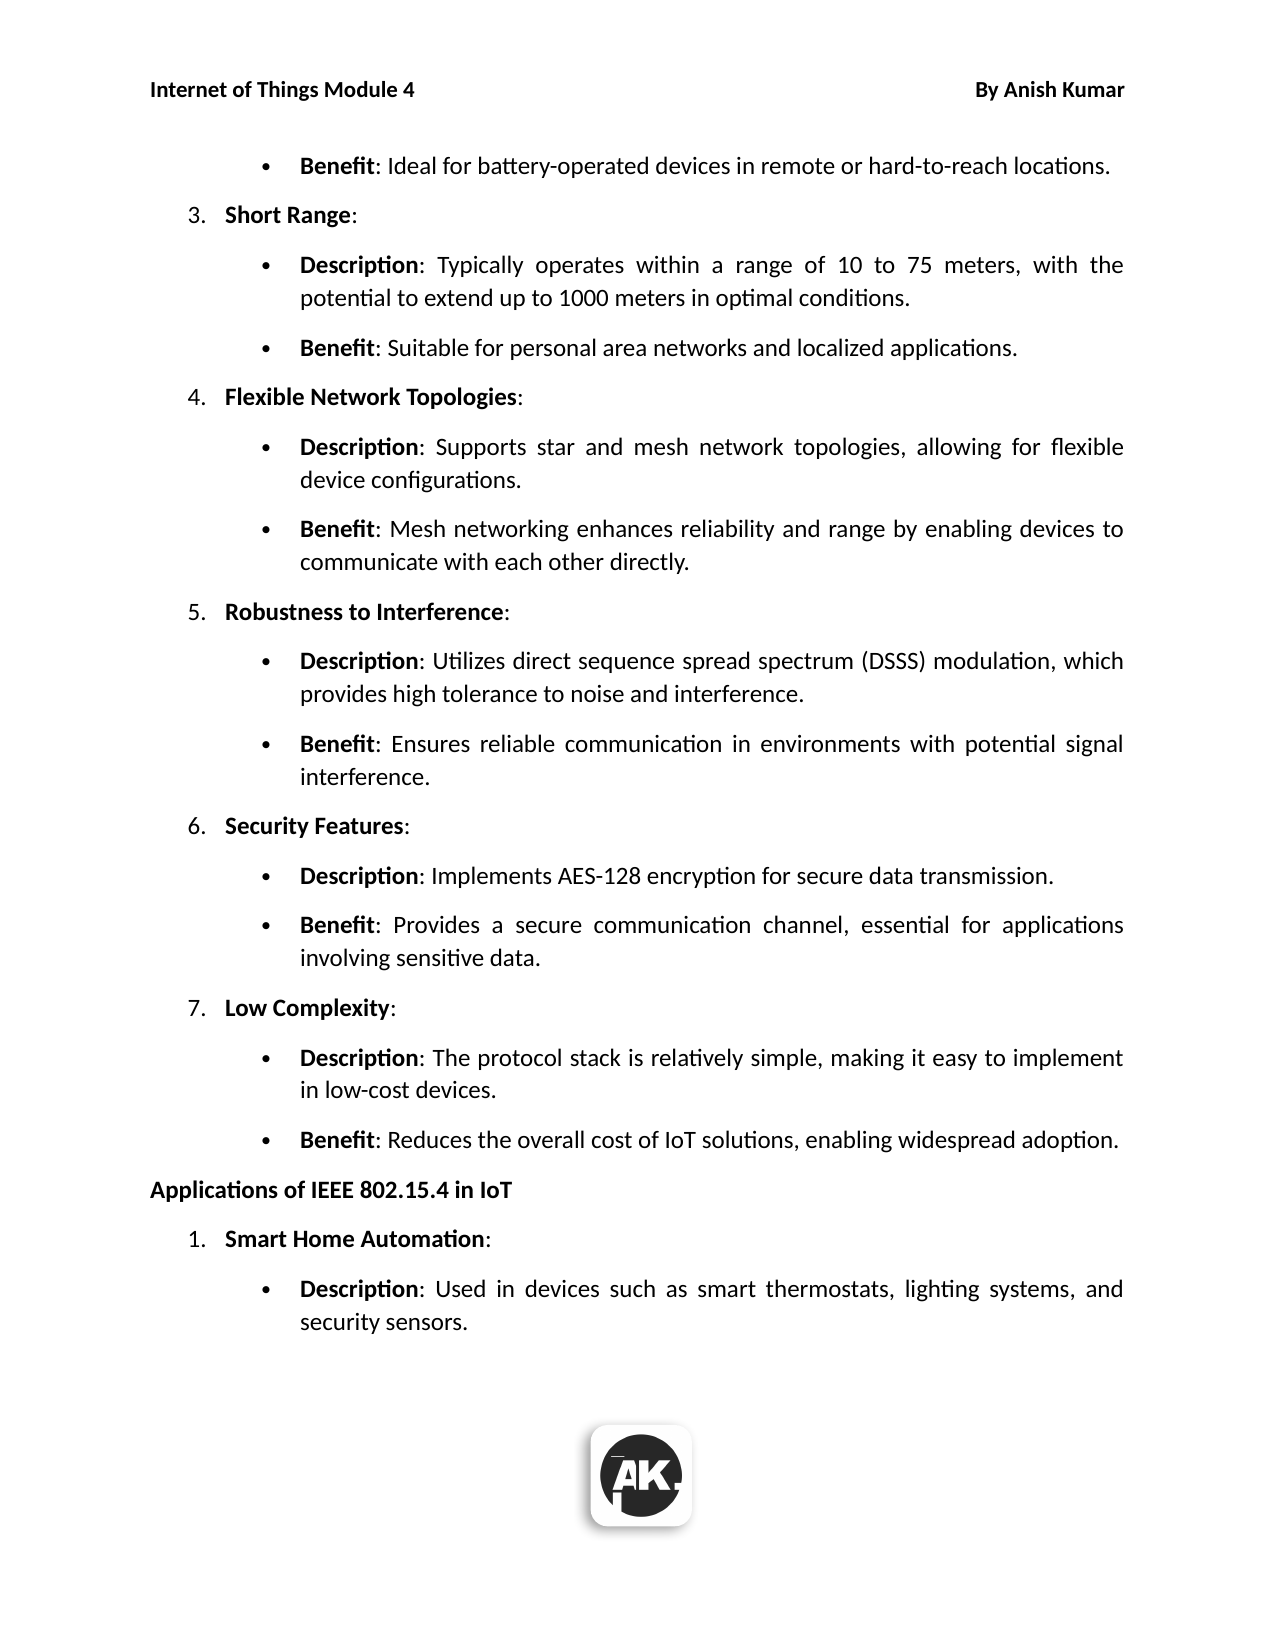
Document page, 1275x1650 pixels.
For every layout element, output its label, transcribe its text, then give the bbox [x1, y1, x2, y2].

list Description: The protocol stack is relatively simple, making it easy to implement in low-cost devices. [262, 1042, 1125, 1105]
list Description: Implements AES-128 encryption for secure data transmission. [262, 860, 1125, 891]
list Benefit: Ensures reliable communication in environments with potential signal interference. [262, 728, 1125, 791]
list Benefit: Reduces the overall cost of IoT solutions, enabling widespread adoption. [262, 1124, 1125, 1155]
list Description: Supports star and mesh network topologies, allowing for flexible device configurations. [262, 431, 1125, 494]
list Short Range: [187, 199, 1125, 230]
list Benefit: Ideal for battery-operated devices in remote or hard-to-reach locations. [262, 150, 1125, 181]
list Description: Utilizes direct sequence spread spectrum (DSSS) modulation, which provides high tolerance to noise and interference. [262, 645, 1125, 709]
list Robustness to Interference: [187, 596, 1125, 626]
list Description: Typically operates within a range of 10 to 75 meters, with the potential to extend up to 1000 meters in optimal conditions. [262, 249, 1125, 313]
picture [590, 1424, 692, 1527]
list Benefit: Mesh networking enhances reliability and range by enabling devices to communicate with each other directly. [262, 513, 1125, 577]
list Smart Home Automation: [187, 1223, 1125, 1254]
text Applications of IEEE 802.15.4 in IoT [150, 1174, 1125, 1204]
list Low Complexity: [187, 992, 1125, 1023]
list Security Features: [187, 810, 1125, 841]
list Description: Used in devices such as smart thermostats, lighting systems, and security sensors. [262, 1273, 1125, 1336]
list Benefit: Provides a secure communication channel, essential for applications involving sensitive data. [262, 909, 1125, 973]
list Benefit: Suitable for personal area networks and localized applications. [262, 332, 1125, 362]
list Flexible Network Topologies: [187, 381, 1125, 412]
